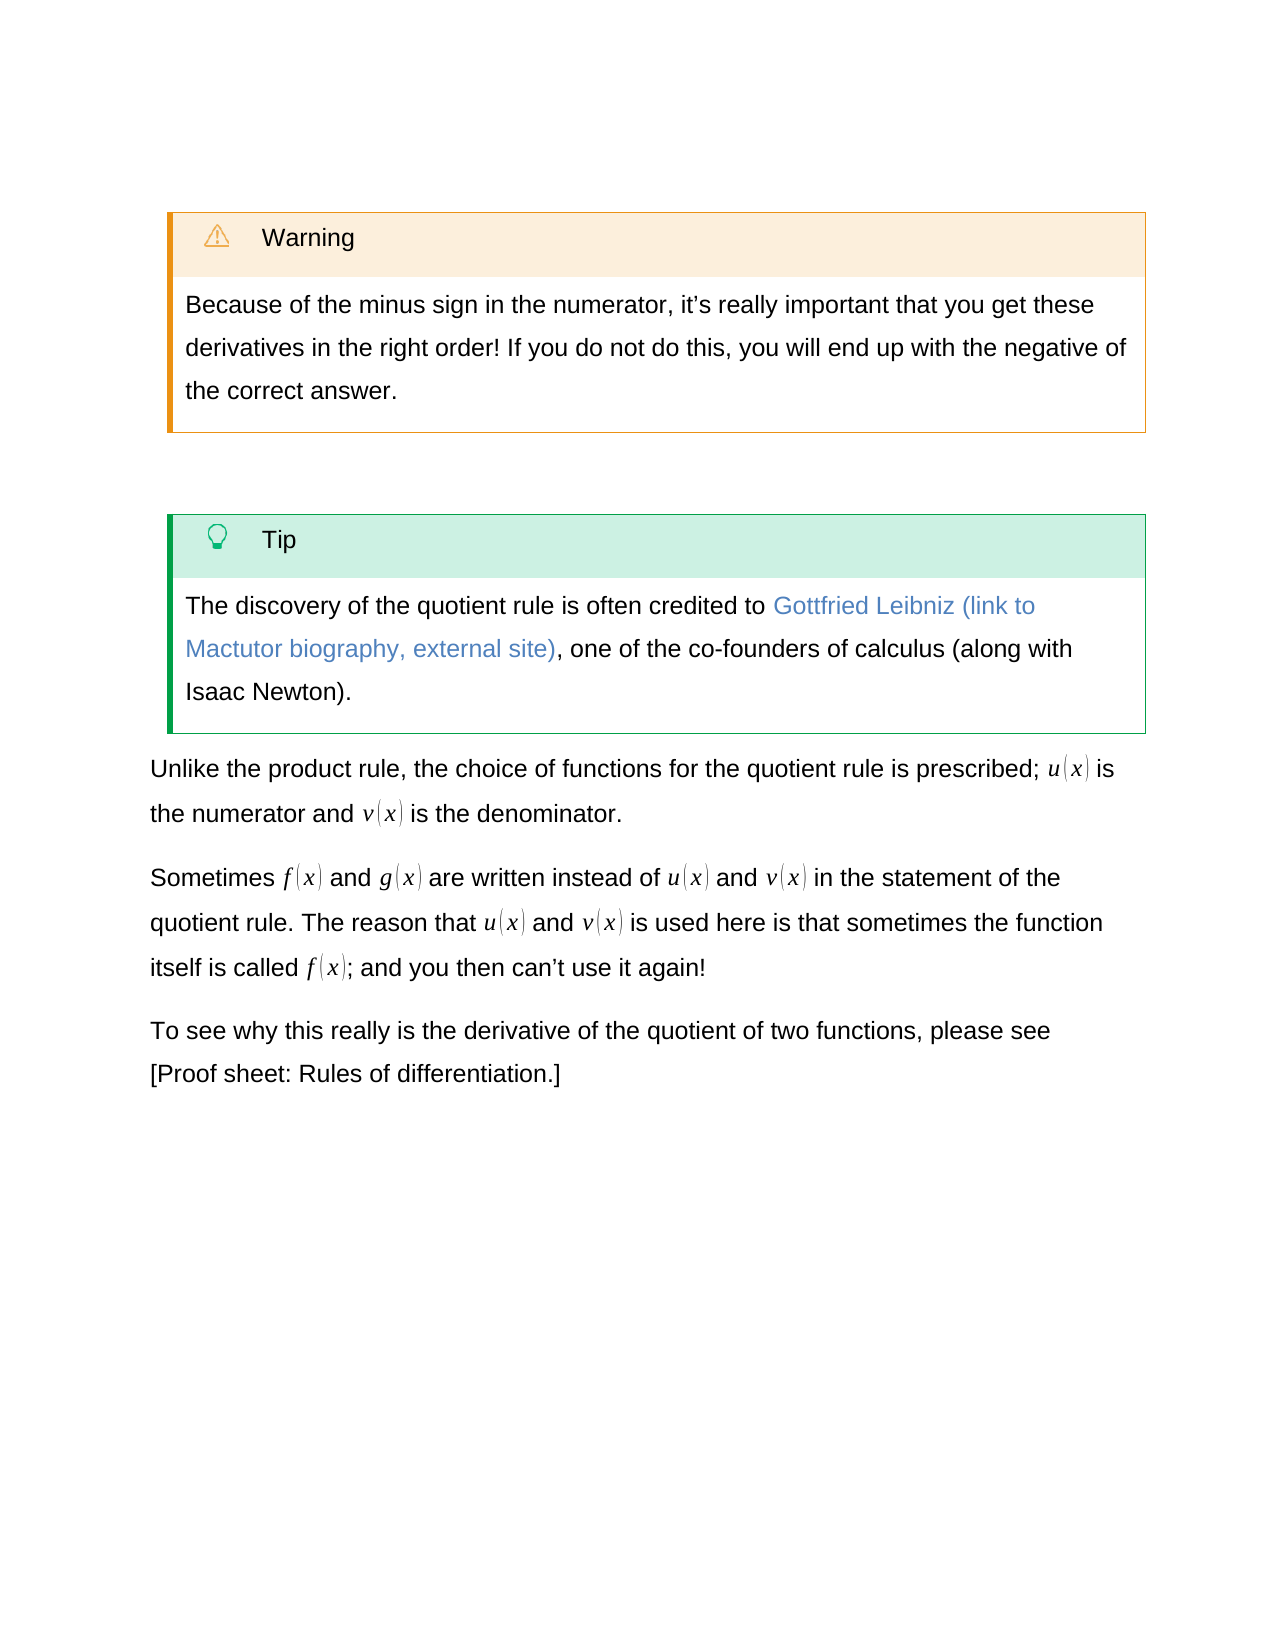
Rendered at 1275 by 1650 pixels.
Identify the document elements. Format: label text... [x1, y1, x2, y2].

table_header Warning [173, 213, 1145, 277]
text Sometimes and are written instead of and in the statement of the quotient rule. The reason that and is used here is that sometimes the function itself is called ; and you then can’t use it again! [150, 862, 1125, 982]
table_cell The discovery of the quotient rule is often credited to Gottfried Leibniz (link to Mactutor biography, external site), one of the co-founders of calculus (along with Isaac Newton). [173, 578, 1145, 733]
table_header Tip [173, 515, 1145, 578]
text Unlike the product rule, the choice of functions for the quotient rule is prescribed; is the numerator and is the denominator. [150, 753, 1125, 829]
table_cell Because of the minus sign in the numerator, it’s really important that you get these derivatives in the right order! If you do not do this, you will end up with the negative of the correct answer. [173, 277, 1145, 432]
text To see why this really is the derivative of the quotient of two functions, please see [Proof sheet: Rules of differentiation.] [150, 1016, 1125, 1087]
picture [204, 222, 229, 248]
picture [204, 524, 229, 549]
